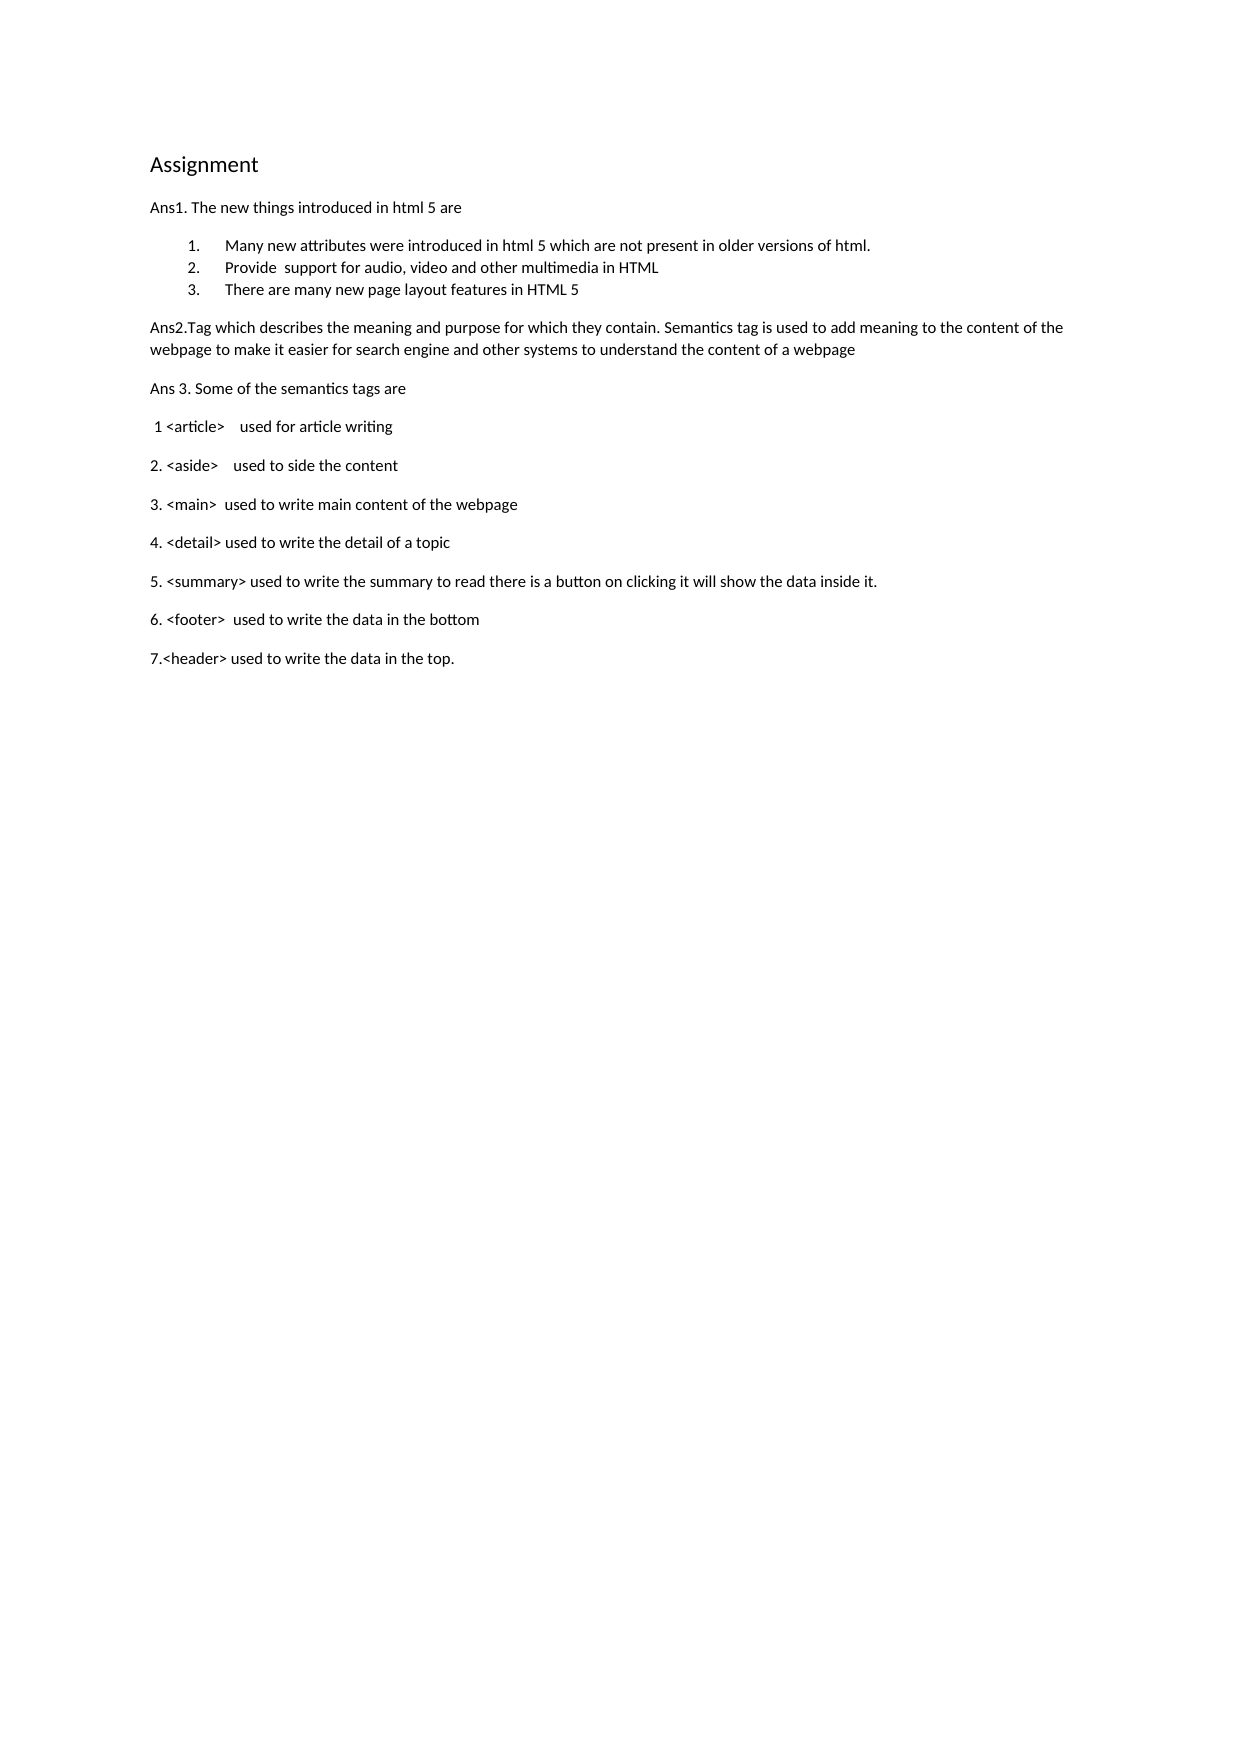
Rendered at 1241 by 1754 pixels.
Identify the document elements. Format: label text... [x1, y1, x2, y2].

text 4. <detail> used to write the detail of a topic [150, 532, 1090, 553]
list Many new attributes were introduced in html 5 which are not present in older versions of html. [187, 235, 1090, 256]
text 6. <footer> used to write the data in the bottom [150, 609, 1090, 630]
text Ans1. The new things introduced in html 5 are [150, 197, 1090, 217]
list There are many new page layout features in HTML 5 [187, 279, 1090, 299]
text 5. <summary> used to write the summary to read there is a button on clicking it will show the data inside it. [150, 571, 1090, 591]
text Ans 3. Some of the semantics tags are [150, 378, 1090, 398]
text Ans2.Tag which describes the meaning and purpose for which they contain. Semantics tag is used to add meaning to the content of the webpage to make it easier for search engine and other systems to understand the content of a webpage [150, 318, 1090, 360]
list Provide support for audio, video and other multimedia in HTML [187, 257, 1090, 278]
text 3. <main> used to write main content of the webpage [150, 494, 1090, 514]
text 2. <aside> used to side the content [150, 455, 1090, 476]
text 1 <article> used for article writing [150, 417, 1090, 437]
text Assignment [150, 150, 1090, 178]
text 7.<header> used to write the data in the top. [150, 648, 1090, 668]
